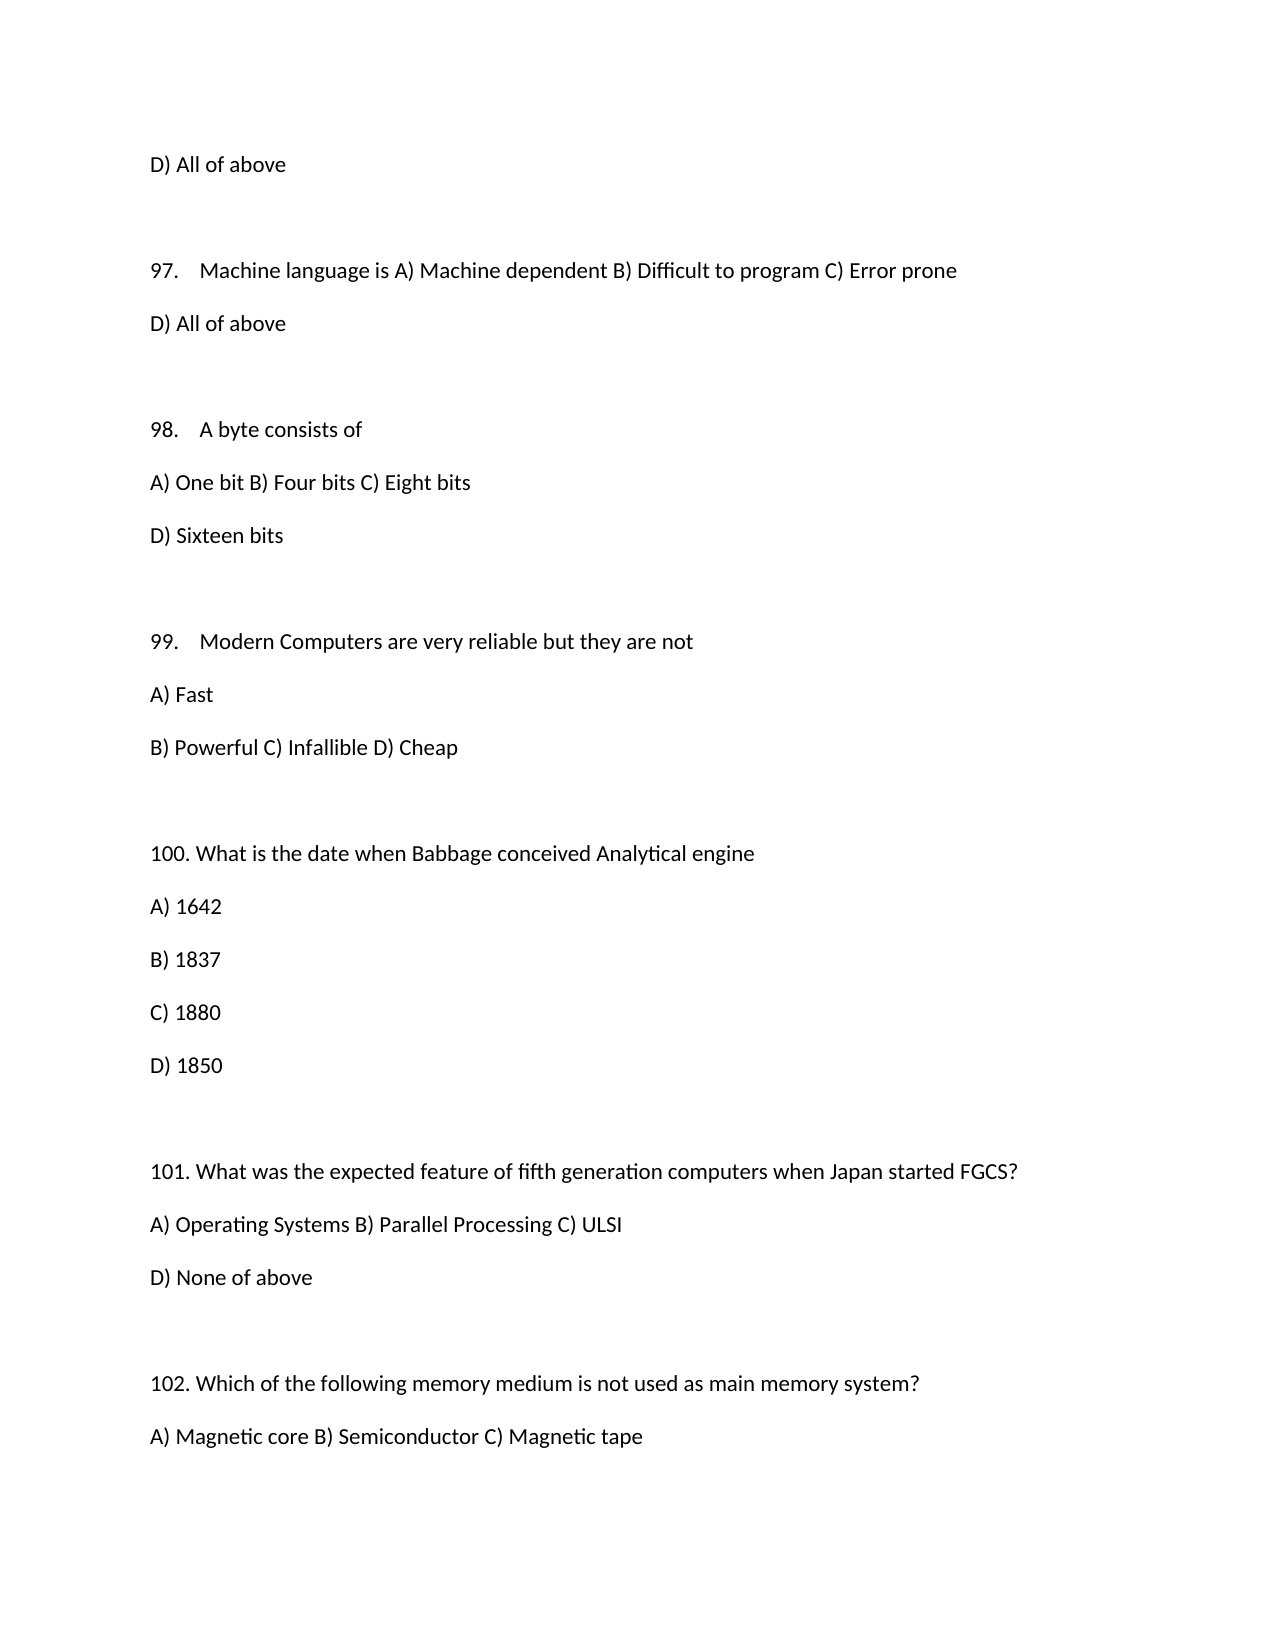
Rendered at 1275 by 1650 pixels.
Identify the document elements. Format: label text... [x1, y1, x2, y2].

text A) Operating Systems B) Parallel Processing C) ULSI [150, 1210, 1125, 1238]
text D) All of above [150, 309, 1125, 337]
text B) 1837 [150, 945, 1125, 973]
text 99. Modern Computers are very reliable but they are not [150, 627, 1125, 655]
text A) 1642 [150, 892, 1125, 920]
text B) Powerful C) Infallible D) Cheap [150, 733, 1125, 761]
text 101. What was the expected feature of fifth generation computers when Japan started FGCS? [150, 1157, 1125, 1185]
text C) 1880 [150, 998, 1125, 1026]
text 98. A byte consists of [150, 415, 1125, 443]
text D) None of above [150, 1263, 1125, 1291]
text 100. What is the date when Babbage conceived Analytical engine [150, 839, 1125, 867]
text A) Fast [150, 680, 1125, 708]
text D) 1850 [150, 1051, 1125, 1079]
text D) Sixteen bits [150, 521, 1125, 549]
text A) One bit B) Four bits C) Eight bits [150, 468, 1125, 496]
text A) Magnetic core B) Semiconductor C) Magnetic tape [150, 1422, 1125, 1451]
text D) All of above [150, 150, 1125, 178]
text 102. Which of the following memory medium is not used as main memory system? [150, 1369, 1125, 1397]
text 97. Machine language is A) Machine dependent B) Difficult to program C) Error prone [150, 256, 1125, 284]
